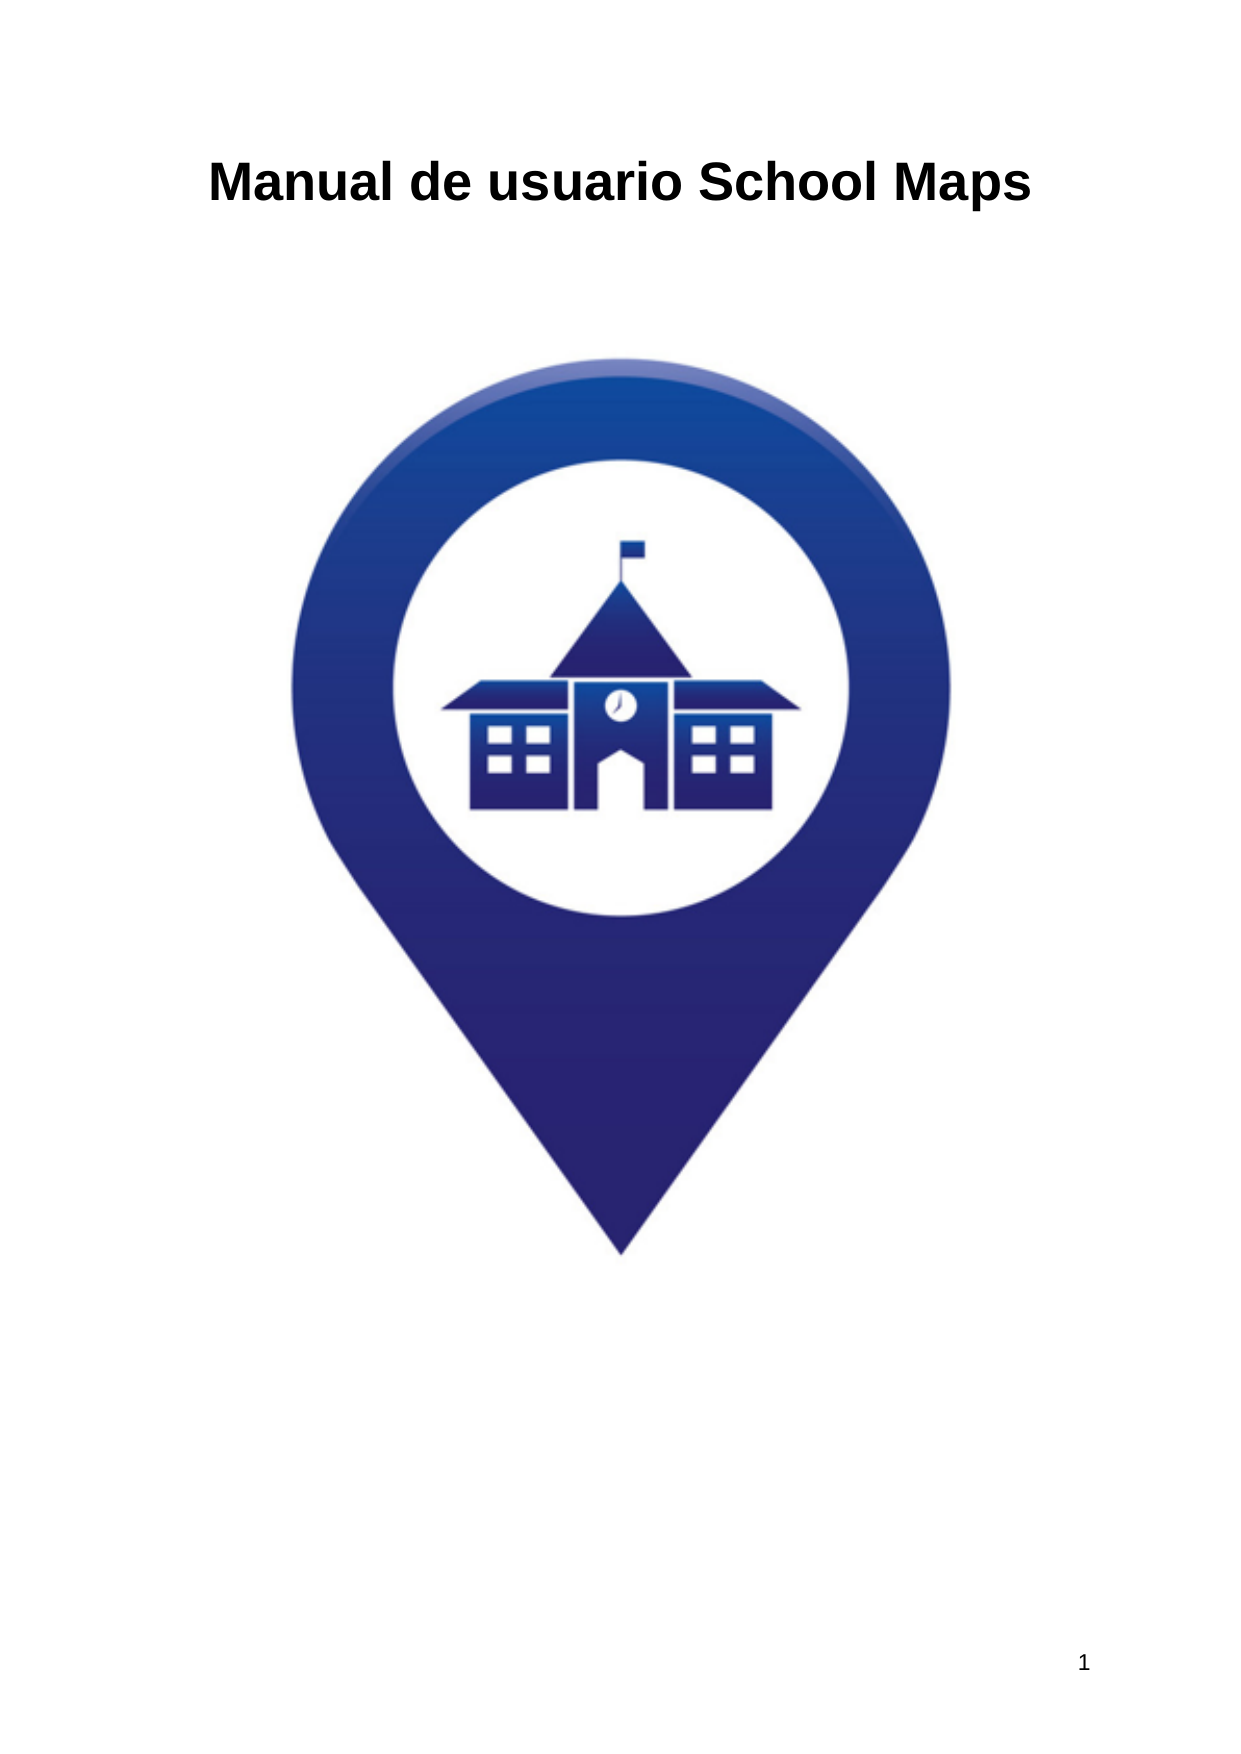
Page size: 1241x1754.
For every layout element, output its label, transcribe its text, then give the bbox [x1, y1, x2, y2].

title Manual de usuario School Maps [150, 150, 1090, 212]
picture [150, 318, 1064, 1303]
